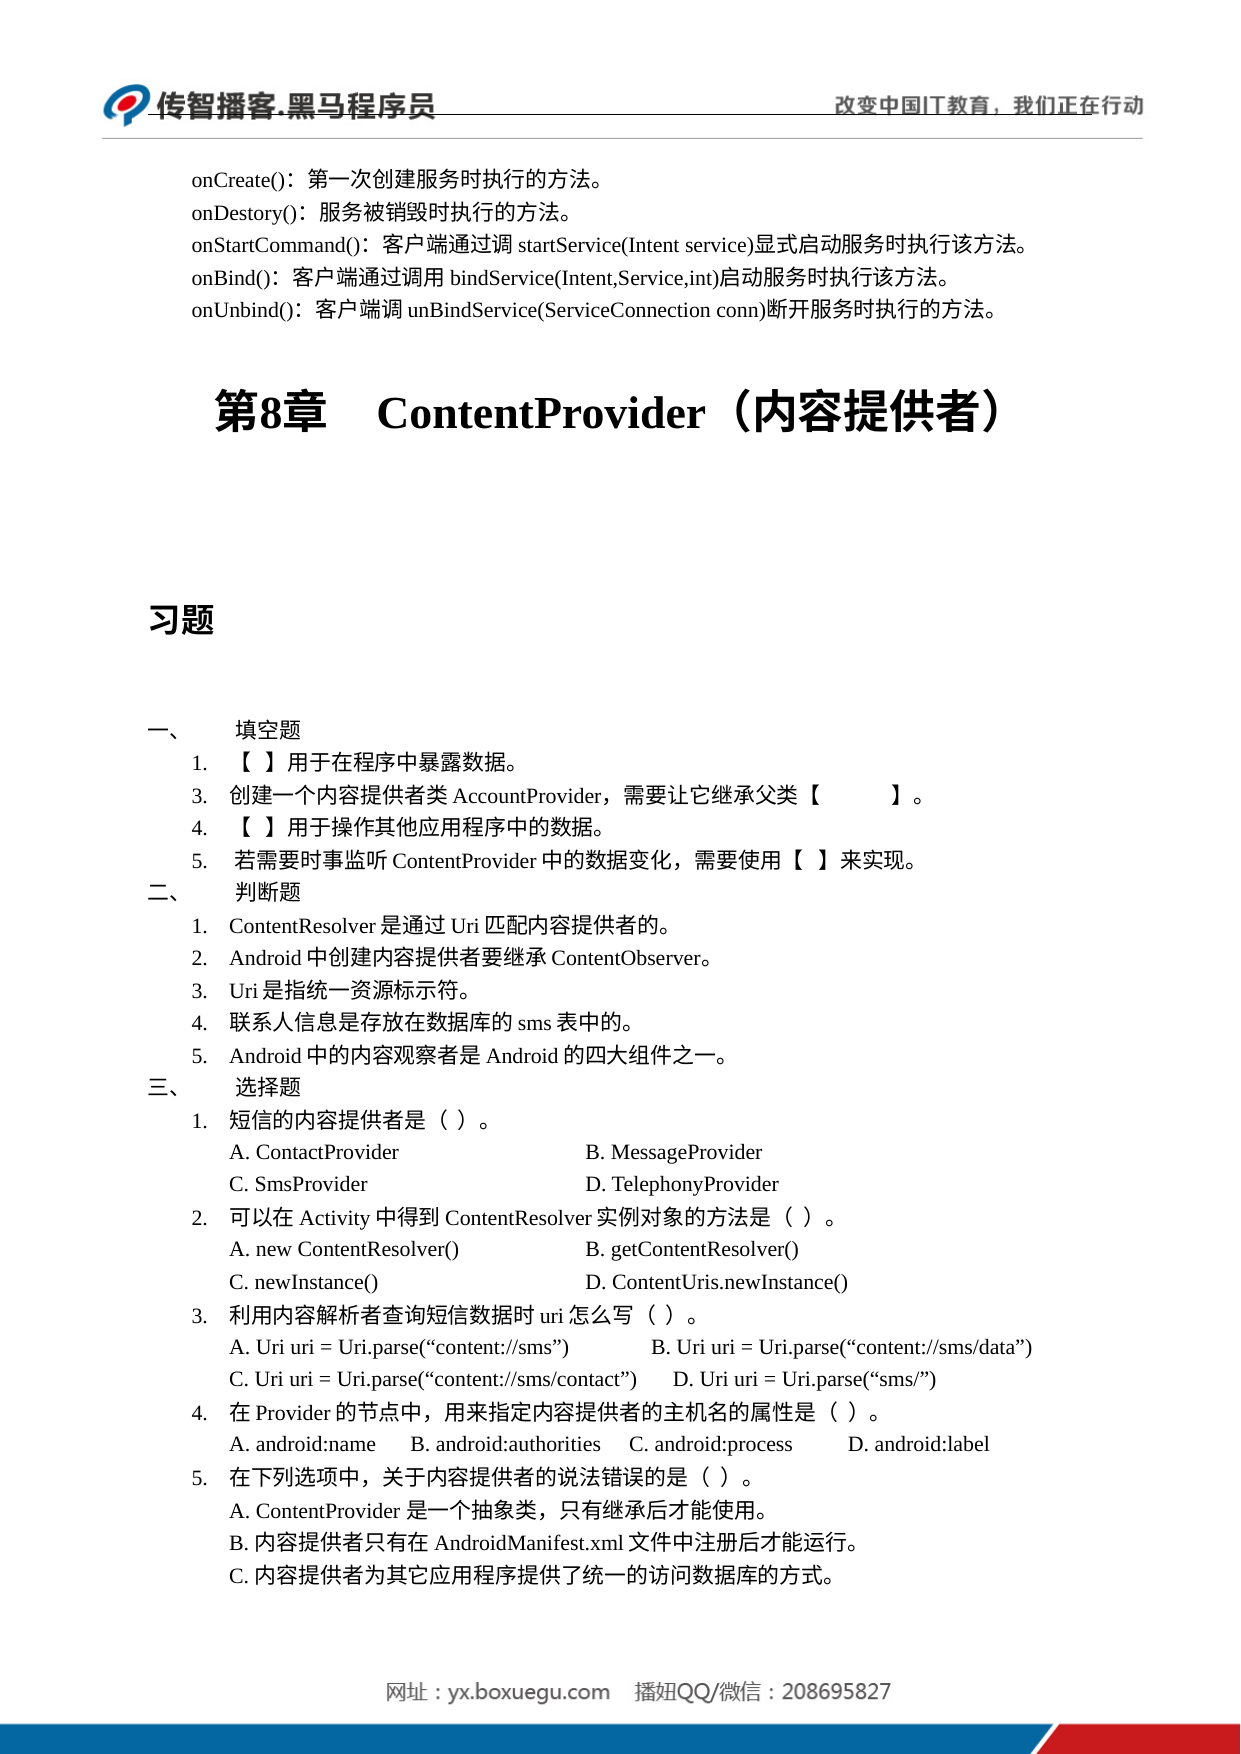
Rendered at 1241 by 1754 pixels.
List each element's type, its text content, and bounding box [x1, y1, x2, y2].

list 【 】用于操作其他应用程序中的数据。 [191, 810, 1092, 842]
list C. SmsProvider D. TelephonyProvider [229, 1167, 1092, 1200]
list A. ContactProvider B. MessageProvider [229, 1135, 1092, 1167]
list 创建一个内容提供者类AccountProvider，需要让它继承父类【 】。 [191, 777, 1092, 810]
list 填空题 [148, 712, 1092, 745]
list A. ContentProvider 是一个抽象类，只有继承后才能使用。 [229, 1492, 1092, 1525]
list 【 】用于在程序中暴露数据。 [191, 745, 1092, 777]
list 若需要时事监听ContentProvider中的数据变化，需要使用【 】来实现。 [191, 842, 1092, 875]
list A. Uri uri = Uri.parse(“content://sms”) B. Uri uri = Uri.parse(“content://sms/data”) [229, 1330, 1092, 1362]
list Android中创建内容提供者要继承ContentObserver。 [191, 940, 1092, 972]
list C. Uri uri = Uri.parse(“content://sms/contact”) D. Uri uri = Uri.parse(“sms/”) [229, 1362, 1092, 1395]
text onDestory()：服务被销毁时执行的方法。 [148, 194, 1092, 227]
list 选择题 [148, 1070, 1092, 1102]
text onStartCommand()：客户端通过调startService(Intent service)显式启动服务时执行该方法。 [148, 227, 1092, 259]
list 判断题 [148, 875, 1092, 907]
text onUnbind()：客户端调unBindService(ServiceConnection conn)断开服务时执行的方法。 [148, 292, 1092, 324]
list 在Provider的节点中，用来指定内容提供者的主机名的属性是（ ）。 [191, 1395, 1092, 1427]
list 利用内容解析者查询短信数据时uri怎么写（ ）。 [191, 1297, 1092, 1330]
list 可以在Activity中得到ContentResolver实例对象的方法是（ ）。 [191, 1200, 1092, 1232]
list Uri是指统一资源标示符。 [191, 972, 1092, 1005]
list C. newInstance() D. ContentUris.newInstance() [229, 1265, 1092, 1297]
subtitle ContentProvider（内容提供者） [148, 360, 1092, 457]
list Android中的内容观察者是Android的四大组件之一。 [191, 1037, 1092, 1070]
text onBind()：客户端通过调用bindService(Intent,Service,int)启动服务时执行该方法。 [148, 259, 1092, 292]
list 联系人信息是存放在数据库的sms表中的。 [191, 1005, 1092, 1037]
picture [0, 1607, 1241, 1754]
text onCreate()：第一次创建服务时执行的方法。 [148, 162, 1092, 194]
list 在下列选项中，关于内容提供者的说法错误的是（ ）。 [191, 1460, 1092, 1492]
subtitle 习题 [148, 585, 1092, 650]
list B. 内容提供者只有在AndroidManifest.xml文件中注册后才能运行。 [229, 1525, 1092, 1557]
list A. android:name B. android:authorities C. android:process D. android:label [229, 1427, 1092, 1460]
picture [0, 0, 1241, 147]
list ContentResolver是通过Uri匹配内容提供者的。 [191, 907, 1092, 940]
list C. 内容提供者为其它应用程序提供了统一的访问数据库的方式。 [229, 1557, 1092, 1590]
list 短信的内容提供者是（ ）。 [191, 1102, 1092, 1135]
list A. new ContentResolver() B. getContentResolver() [229, 1232, 1092, 1265]
